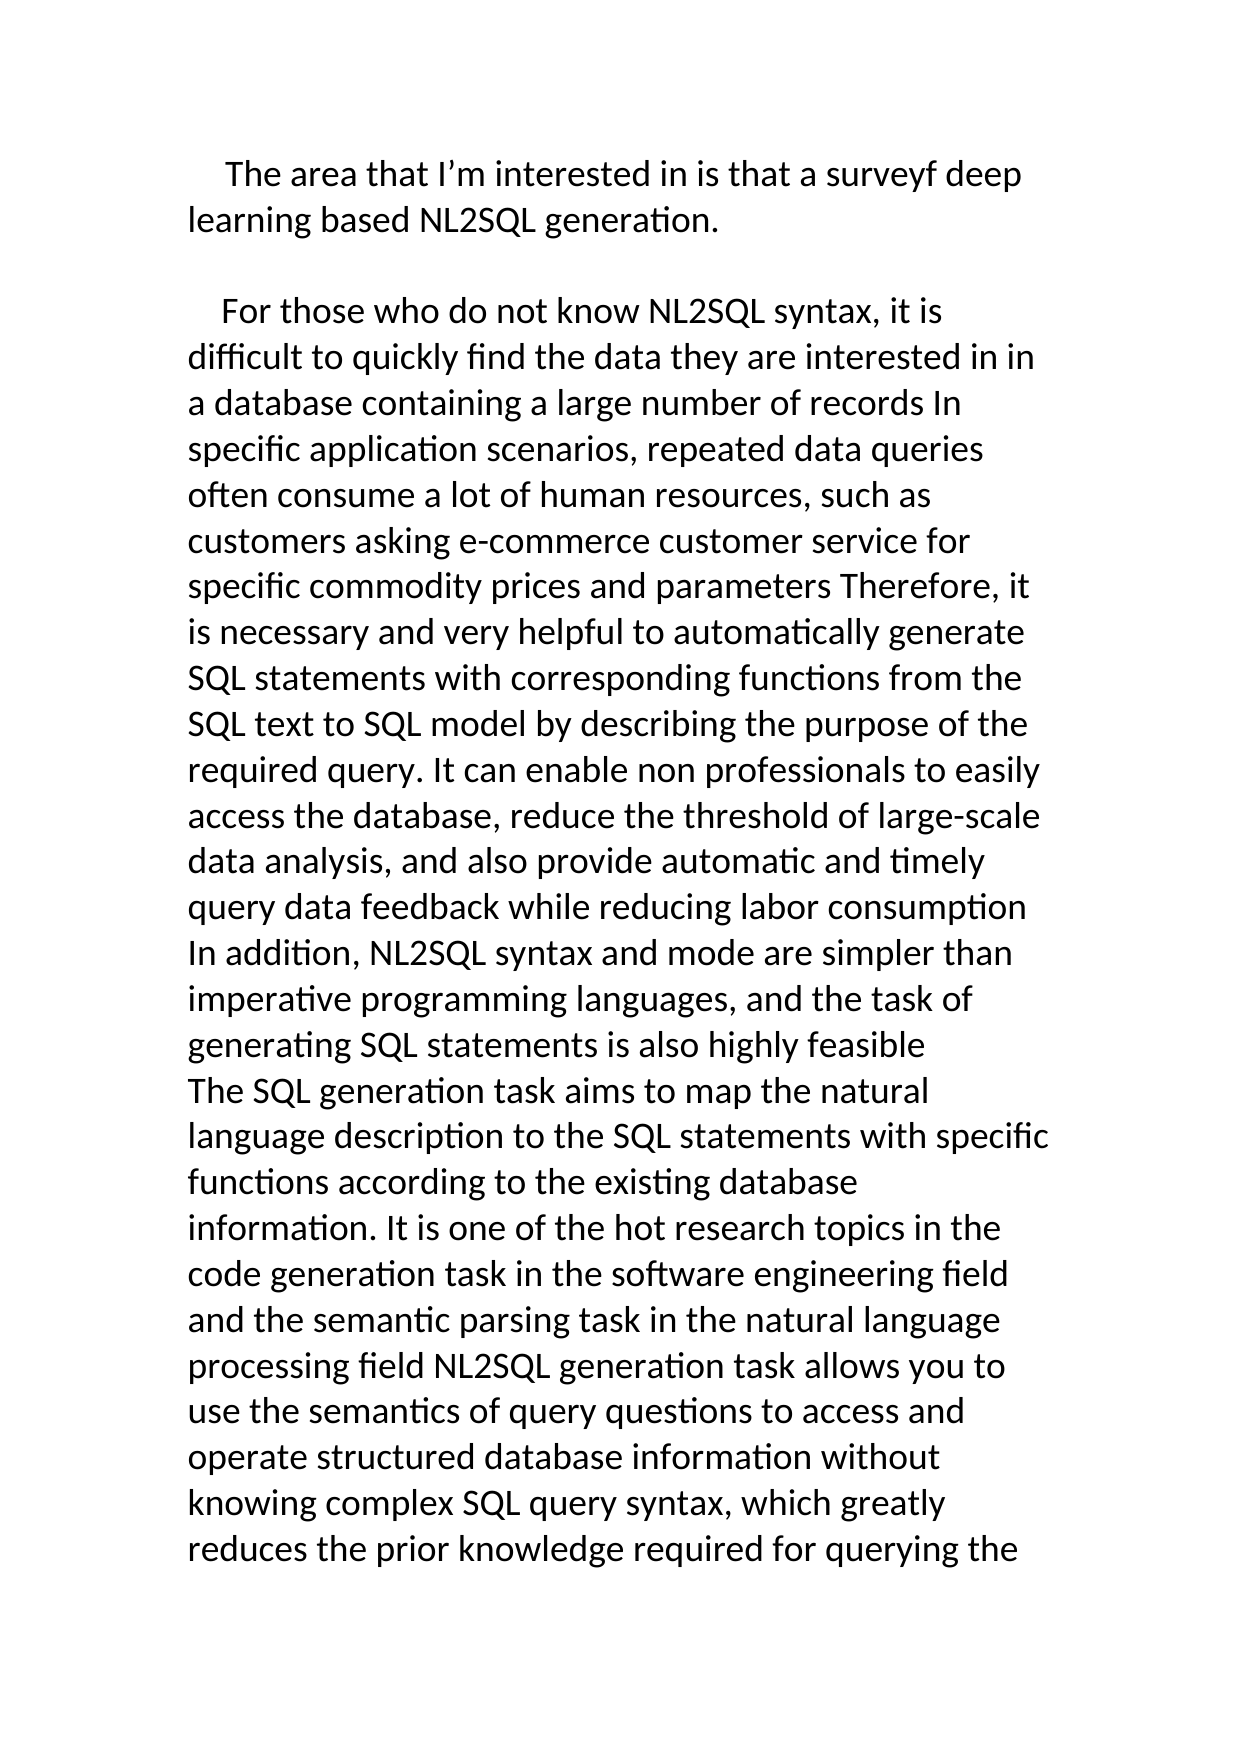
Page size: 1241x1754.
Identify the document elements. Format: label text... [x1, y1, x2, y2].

text For those who do not know NL2SQL syntax, it is difficult to quickly find the data they are interested in in a database containing a large number of records In specific application scenarios, repeated data queries often consume a lot of human resources, such as customers asking e-commerce customer service for specific commodity prices and parameters Therefore, it is necessary and very helpful to automatically generate SQL statements with corresponding functions from the SQL text to SQL model by describing the purpose of the required query. It can enable non professionals to easily access the database, reduce the threshold of large-scale data analysis, and also provide automatic and timely query data feedback while reducing labor consumption In addition, NL2SQL syntax and mode are simpler than imperative programming languages, and the task of generating SQL statements is also highly feasible [187, 287, 1053, 1067]
text The area that I’m interested in is that a surveyf deep learning based NL2SQL generation. [187, 150, 1053, 242]
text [187, 1067, 1053, 1571]
